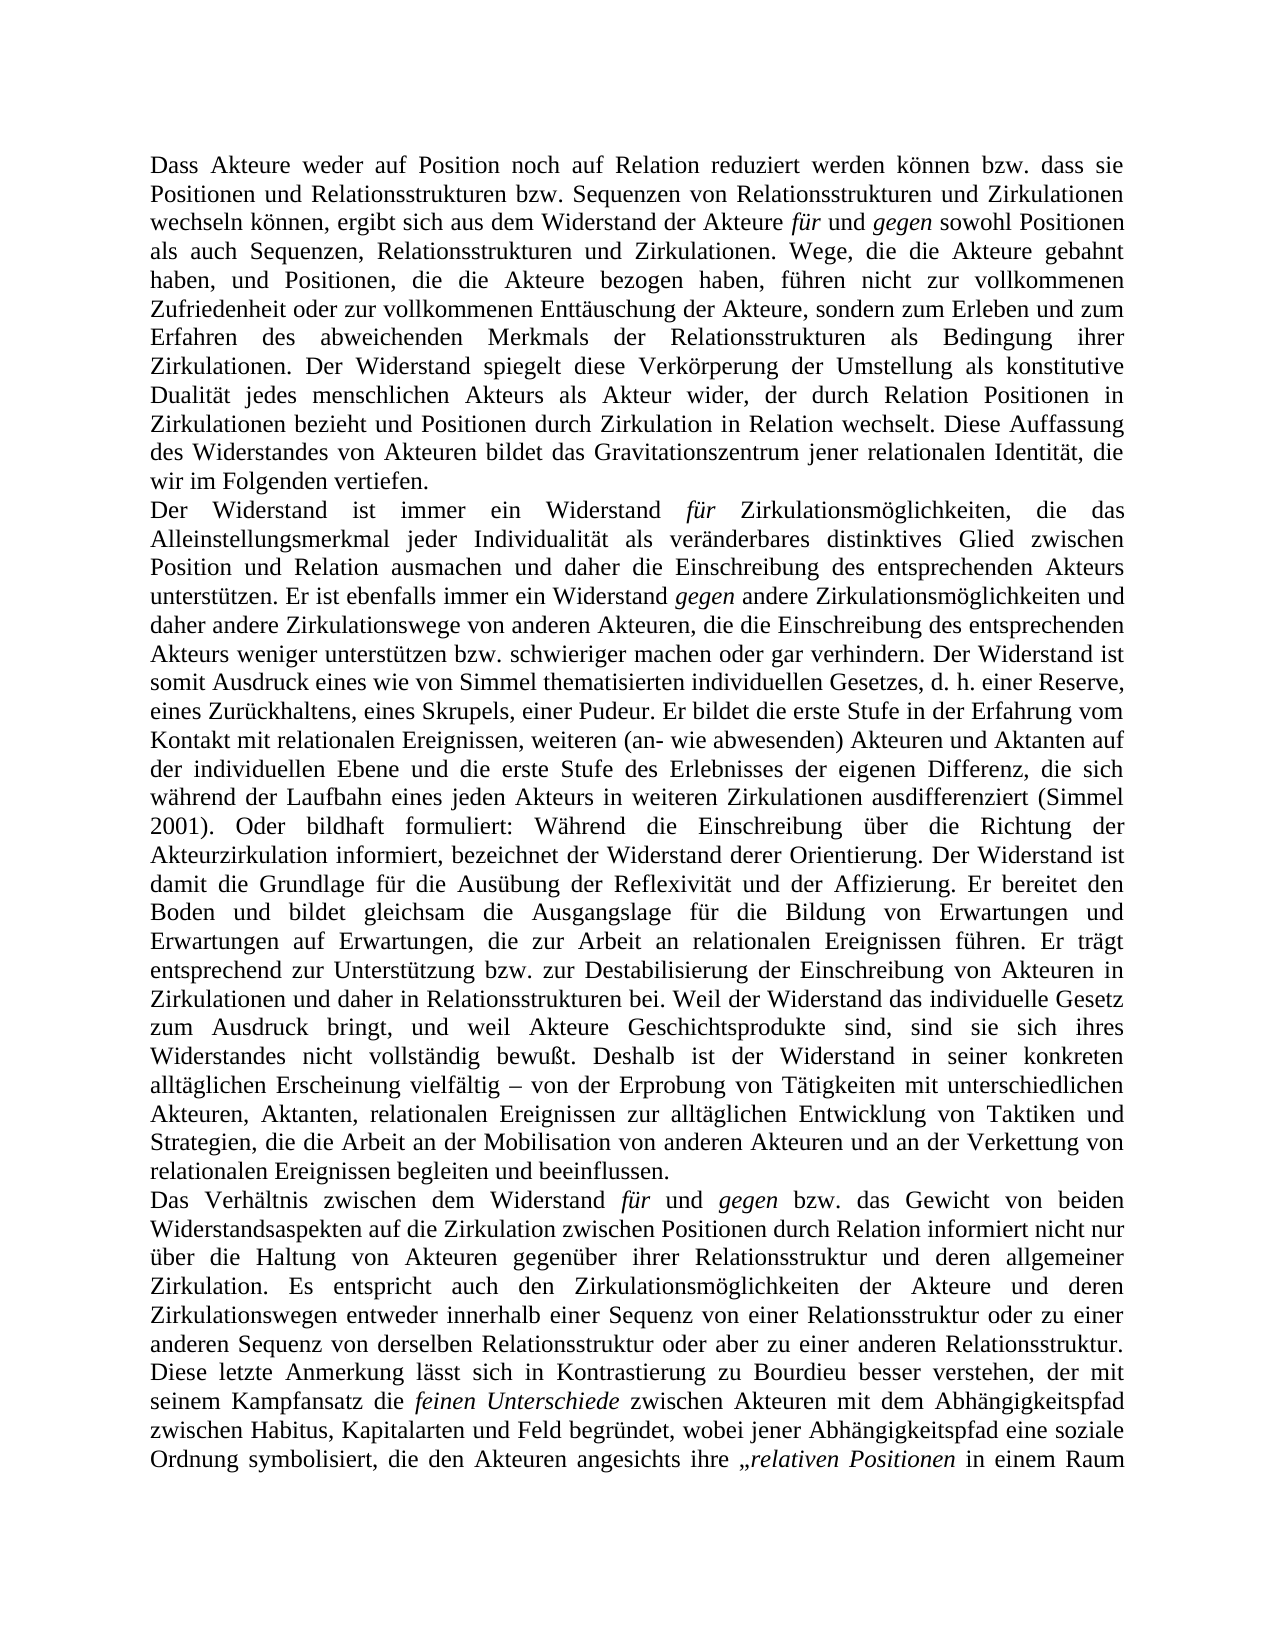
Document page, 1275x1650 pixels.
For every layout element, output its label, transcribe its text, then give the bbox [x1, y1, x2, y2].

text Der Widerstand ist immer ein Widerstand für Zirkulationsmöglichkeiten, die das Alleinstellungsmerkmal jeder Individualität als veränderbares distinktives Glied zwischen Position und Relation ausmachen und daher die Einschreibung des entsprechenden Akteurs unterstützen. Er ist ebenfalls immer ein Widerstand gegen andere Zirkulationsmöglichkeiten und daher andere Zirkulationswege von anderen Akteuren, die die Einschreibung des entsprechenden Akteurs weniger unterstützen bzw. schwieriger machen oder gar verhindern. Der Widerstand ist somit Ausdruck eines wie von Simmel thematisierten individuellen Gesetzes, d. h. einer Reserve, eines Zurückhaltens, eines Skrupels, einer Pudeur. Er bildet die erste Stufe in der Erfahrung vom Kontakt mit relationalen Ereignissen, weiteren (an- wie abwesenden) Akteuren und Aktanten auf der individuellen Ebene und die erste Stufe des Erlebnisses der eigenen Differenz, die sich während der Laufbahn eines jeden Akteurs in weiteren Zirkulationen ausdifferenziert (Simmel 2001). Oder bildhaft formuliert: Während die Einschreibung über die Richtung der Akteurzirkulation informiert, bezeichnet der Widerstand derer Orientierung. Der Widerstand ist damit die Grundlage für die Ausübung der Reflexivität und der Affizierung. Er bereitet den Boden und bildet gleichsam die Ausgangslage für die Bildung von Erwartungen und Erwartungen auf Erwartungen, die zur Arbeit an relationalen Ereignissen führen. Er trägt entsprechend zur Unterstützung bzw. zur Destabilisierung der Einschreibung von Akteuren in Zirkulationen und daher in Relationsstrukturen bei. Weil der Widerstand das individuelle Gesetz zum Ausdruck bringt, und weil Akteure Geschichtsprodukte sind, sind sie sich ihres Widerstandes nicht vollständig bewußt. Deshalb ist der Widerstand in seiner konkreten alltäglichen Erscheinung vielfältig – von der Erprobung von Tätigkeiten mit unterschiedlichen Akteuren, Aktanten, relationalen Ereignissen zur alltäglichen Entwicklung von Taktiken und Strategien, die die Arbeit an der Mobilisation von anderen Akteuren und an der Verkettung von relationalen Ereignissen begleiten und beeinflussen. [150, 495, 1125, 1185]
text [150, 1185, 1125, 1472]
text Dass Akteure weder auf Position noch auf Relation reduziert werden können bzw. dass sie Positionen und Relationsstrukturen bzw. Sequenzen von Relationsstrukturen und Zirkulationen wechseln können, ergibt sich aus dem Widerstand der Akteure für und gegen sowohl Positionen als auch Sequenzen, Relationsstrukturen und Zirkulationen. Wege, die die Akteure gebahnt haben, und Positionen, die die Akteure bezogen haben, führen nicht zur vollkommenen Zufriedenheit oder zur vollkommenen Enttäuschung der Akteure, sondern zum Erleben und zum Erfahren des abweichenden Merkmals der Relationsstrukturen als Bedingung ihrer Zirkulationen. Der Widerstand spiegelt diese Verkörperung der Umstellung als konstitutive Dualität jedes menschlichen Akteurs als Akteur wider, der durch Relation Positionen in Zirkulationen bezieht und Positionen durch Zirkulation in Relation wechselt. Diese Auffassung des Widerstandes von Akteuren bildet das Gravitationszentrum jener relationalen Identität, die wir im Folgenden vertiefen. [150, 150, 1125, 495]
